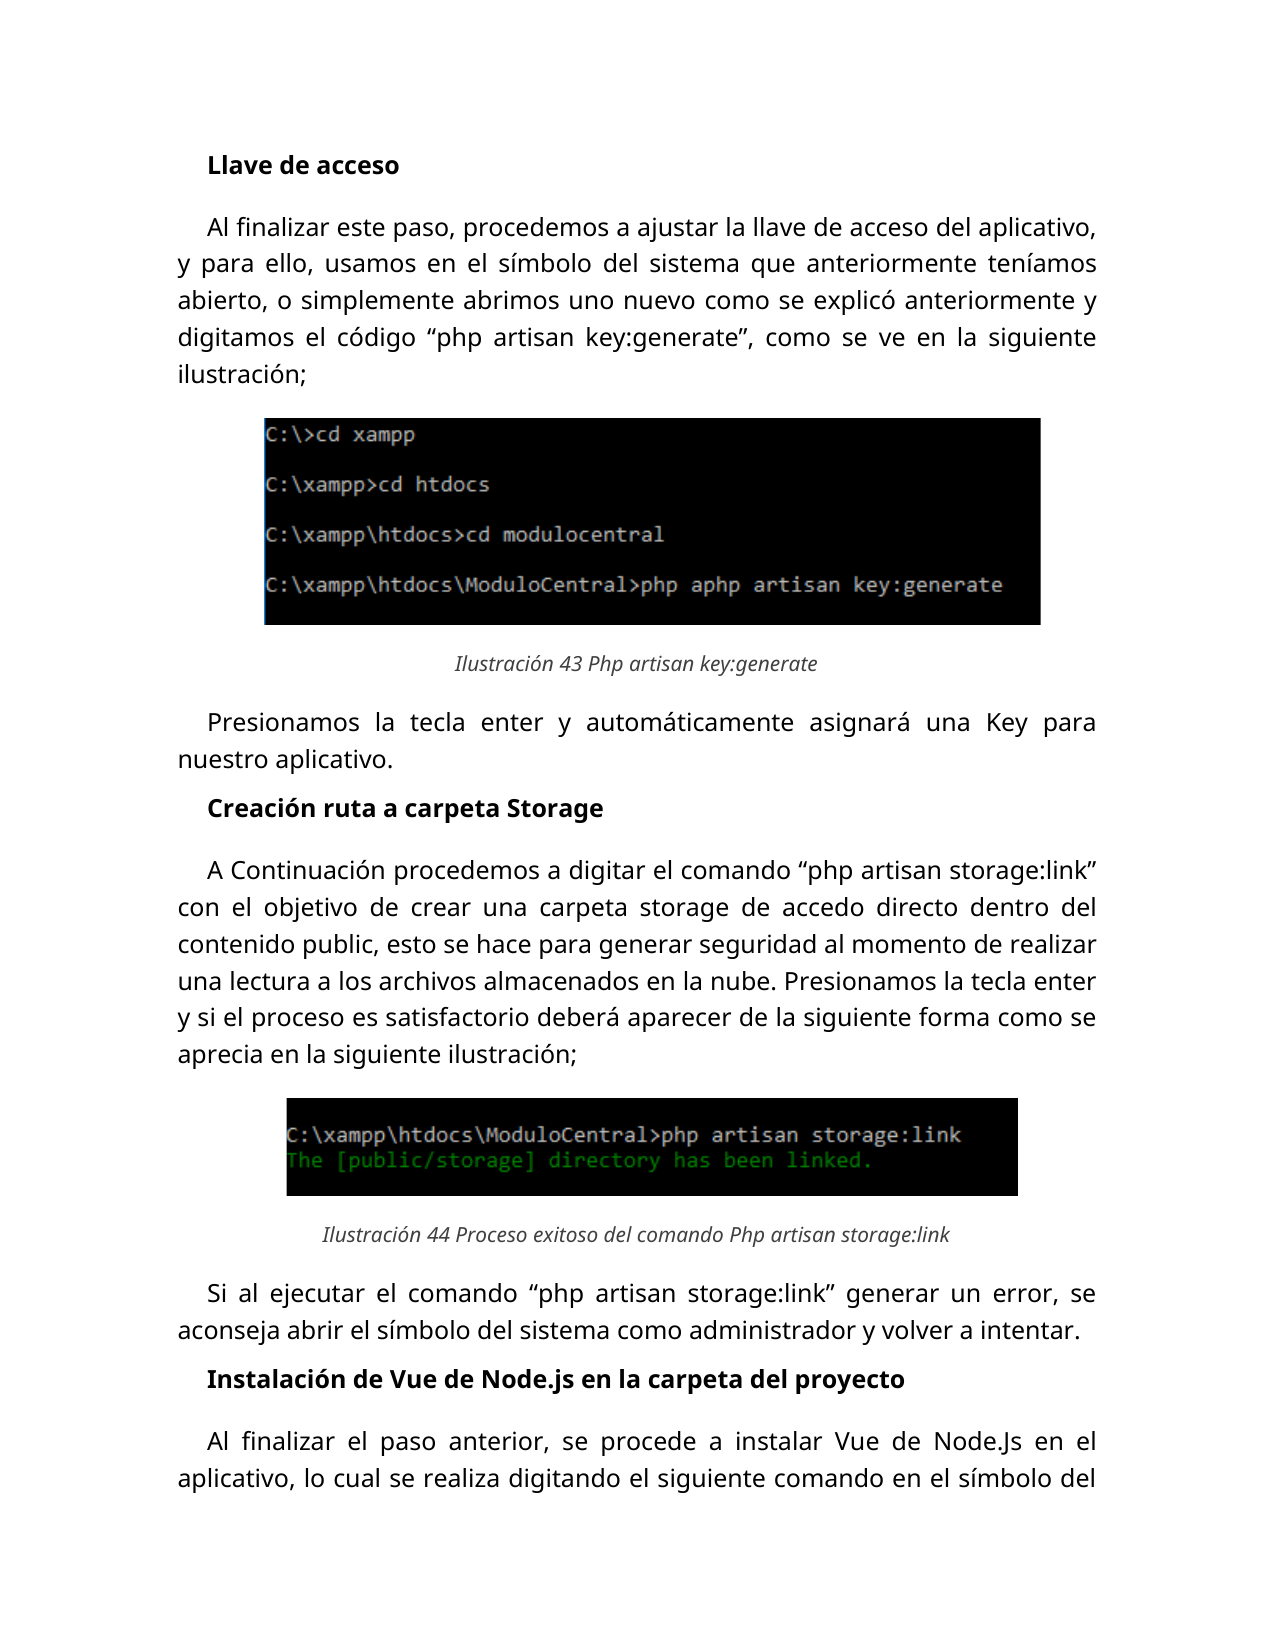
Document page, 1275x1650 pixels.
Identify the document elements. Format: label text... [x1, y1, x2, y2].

subtitle Creación ruta a carpeta Storage [177, 791, 1098, 825]
subtitle Instalación de Vue de Node.js en la carpeta del proyecto [177, 1362, 1098, 1396]
text Si al ejecutar el comando “php artisan storage:link” generar un error, se aconseja abrir el símbolo del sistema como administrador y volver a intentar. [177, 1276, 1098, 1347]
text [177, 1424, 1098, 1495]
subtitle Llave de acceso [177, 148, 1098, 182]
text Presionamos la tecla enter y automáticamente asignará una Key para nuestro aplicativo. [177, 705, 1098, 776]
picture [286, 1098, 1018, 1196]
text Al finalizar este paso, procedemos a ajustar la llave de acceso del aplicativo, y para ello, usamos en el símbolo del sistema que anteriormente teníamos abierto, o simplemente abrimos uno nuevo como se explicó anteriormente y digitamos el código “php artisan key:generate”, como se ve en la siguiente ilustración; [177, 209, 1098, 391]
text A Continuación procedemos a digitar el comando “php artisan storage:link” con el objetivo de crear una carpeta storage de accedo directo dentro del contenido public, esto se hace para generar seguridad al momento de realizar una lectura a los archivos almacenados en la nube. Presionamos la tecla enter y si el proceso es satisfactorio deberá aparecer de la siguiente forma como se aprecia en la siguiente ilustración; [177, 853, 1098, 1071]
picture [264, 418, 1041, 625]
